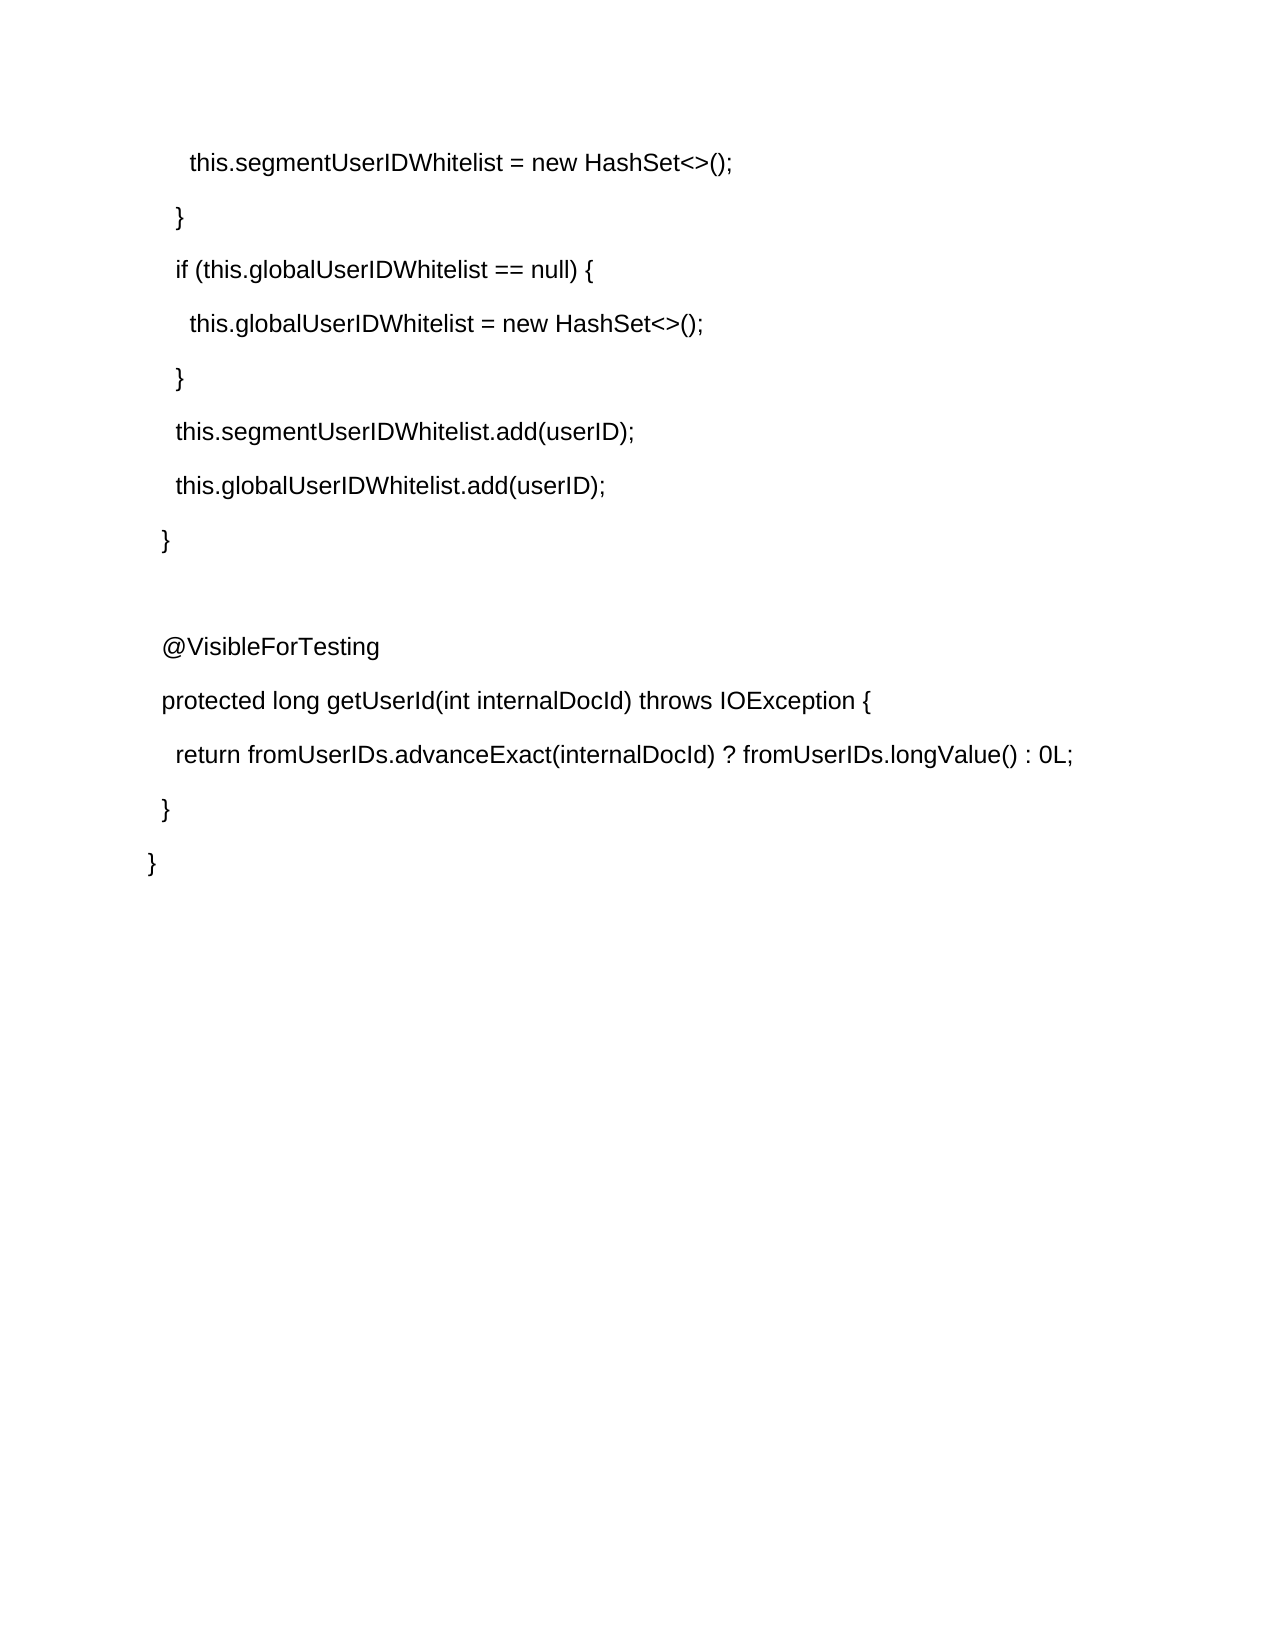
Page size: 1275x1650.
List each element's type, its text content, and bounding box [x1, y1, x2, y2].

text this.globalUserIDWhitelist.add(userID); [148, 471, 1127, 499]
text } [148, 363, 1127, 392]
text this.segmentUserIDWhitelist.add(userID); [148, 417, 1127, 446]
text this.globalUserIDWhitelist = new HashSet<>(); [148, 309, 1127, 338]
text protected long getUserId(int internalDocId) throws IOException { [148, 686, 1127, 715]
text } [148, 524, 1127, 553]
text } [148, 794, 1127, 823]
text } [148, 848, 1127, 876]
text if (this.globalUserIDWhitelist == null) { [148, 255, 1127, 284]
text return fromUserIDs.advanceExact(internalDocId) ? fromUserIDs.longValue() : 0L; [148, 740, 1127, 769]
text this.segmentUserIDWhitelist = new HashSet<>(); [148, 148, 1127, 176]
text } [148, 201, 1127, 230]
text @VisibleForTesting [148, 632, 1127, 661]
